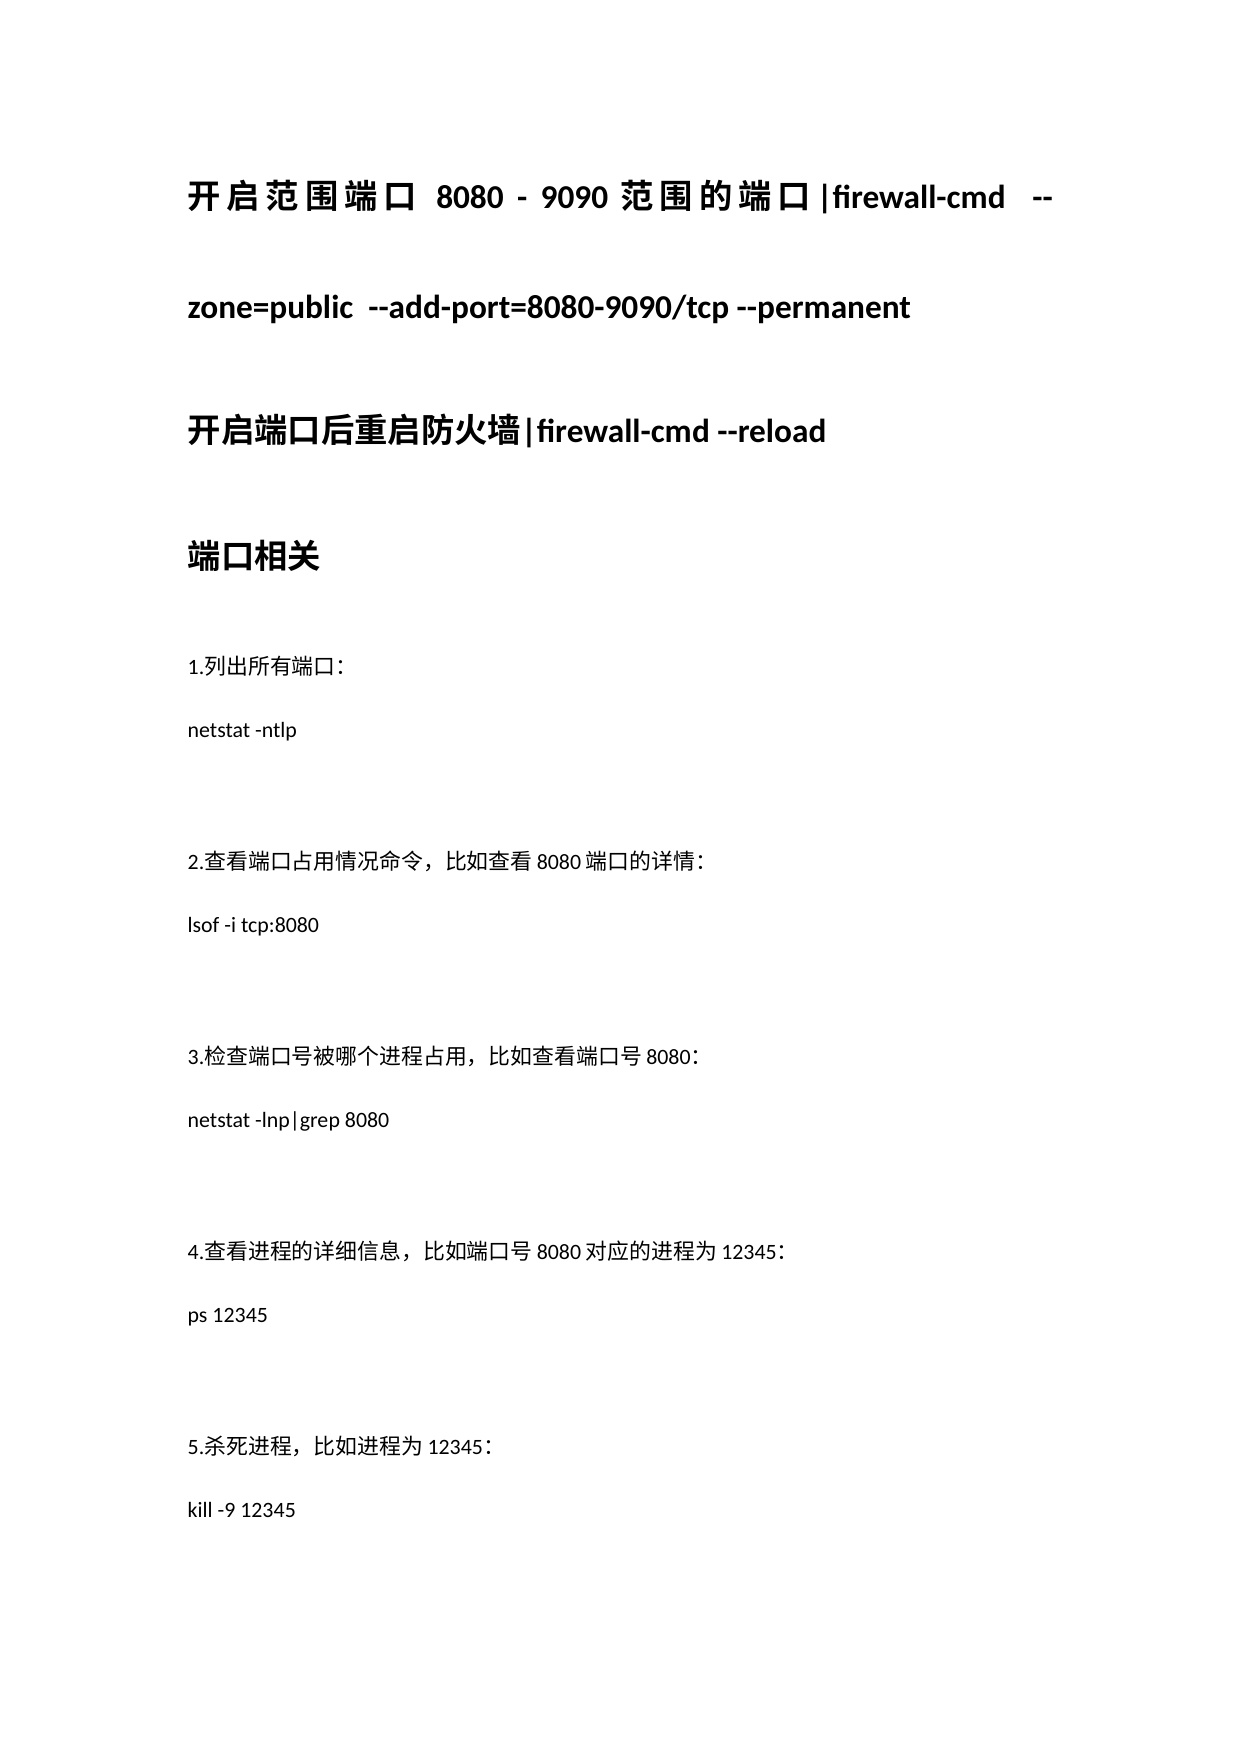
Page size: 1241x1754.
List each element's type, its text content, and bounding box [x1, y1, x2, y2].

text 2.查看端口占用情况命令，比如查看8080端口的详情： [187, 844, 1053, 876]
text netstat -lnp|grep 8080 [187, 1104, 1053, 1136]
text kill -9 12345 [187, 1494, 1053, 1526]
text 3.检查端口号被哪个进程占用，比如查看端口号8080： [187, 1039, 1053, 1071]
subtitle 开启端口后重启防火墙|firewall-cmd --reload [187, 395, 1053, 460]
text 4.查看进程的详细信息，比如端口号8080对应的进程为12345： [187, 1234, 1053, 1266]
text 5.杀死进程，比如进程为12345： [187, 1429, 1053, 1461]
text ps 12345 [187, 1299, 1053, 1331]
subtitle 开启范围端口 8080 - 9090范围的端口|firewall-cmd --zone=public --add-port=8080-9090/tcp --permanent [187, 162, 1053, 339]
text lsof -i tcp:8080 [187, 909, 1053, 941]
text 1.列出所有端口： [187, 649, 1053, 681]
subtitle 端口相关 [187, 522, 1053, 587]
text netstat -ntlp [187, 714, 1053, 746]
